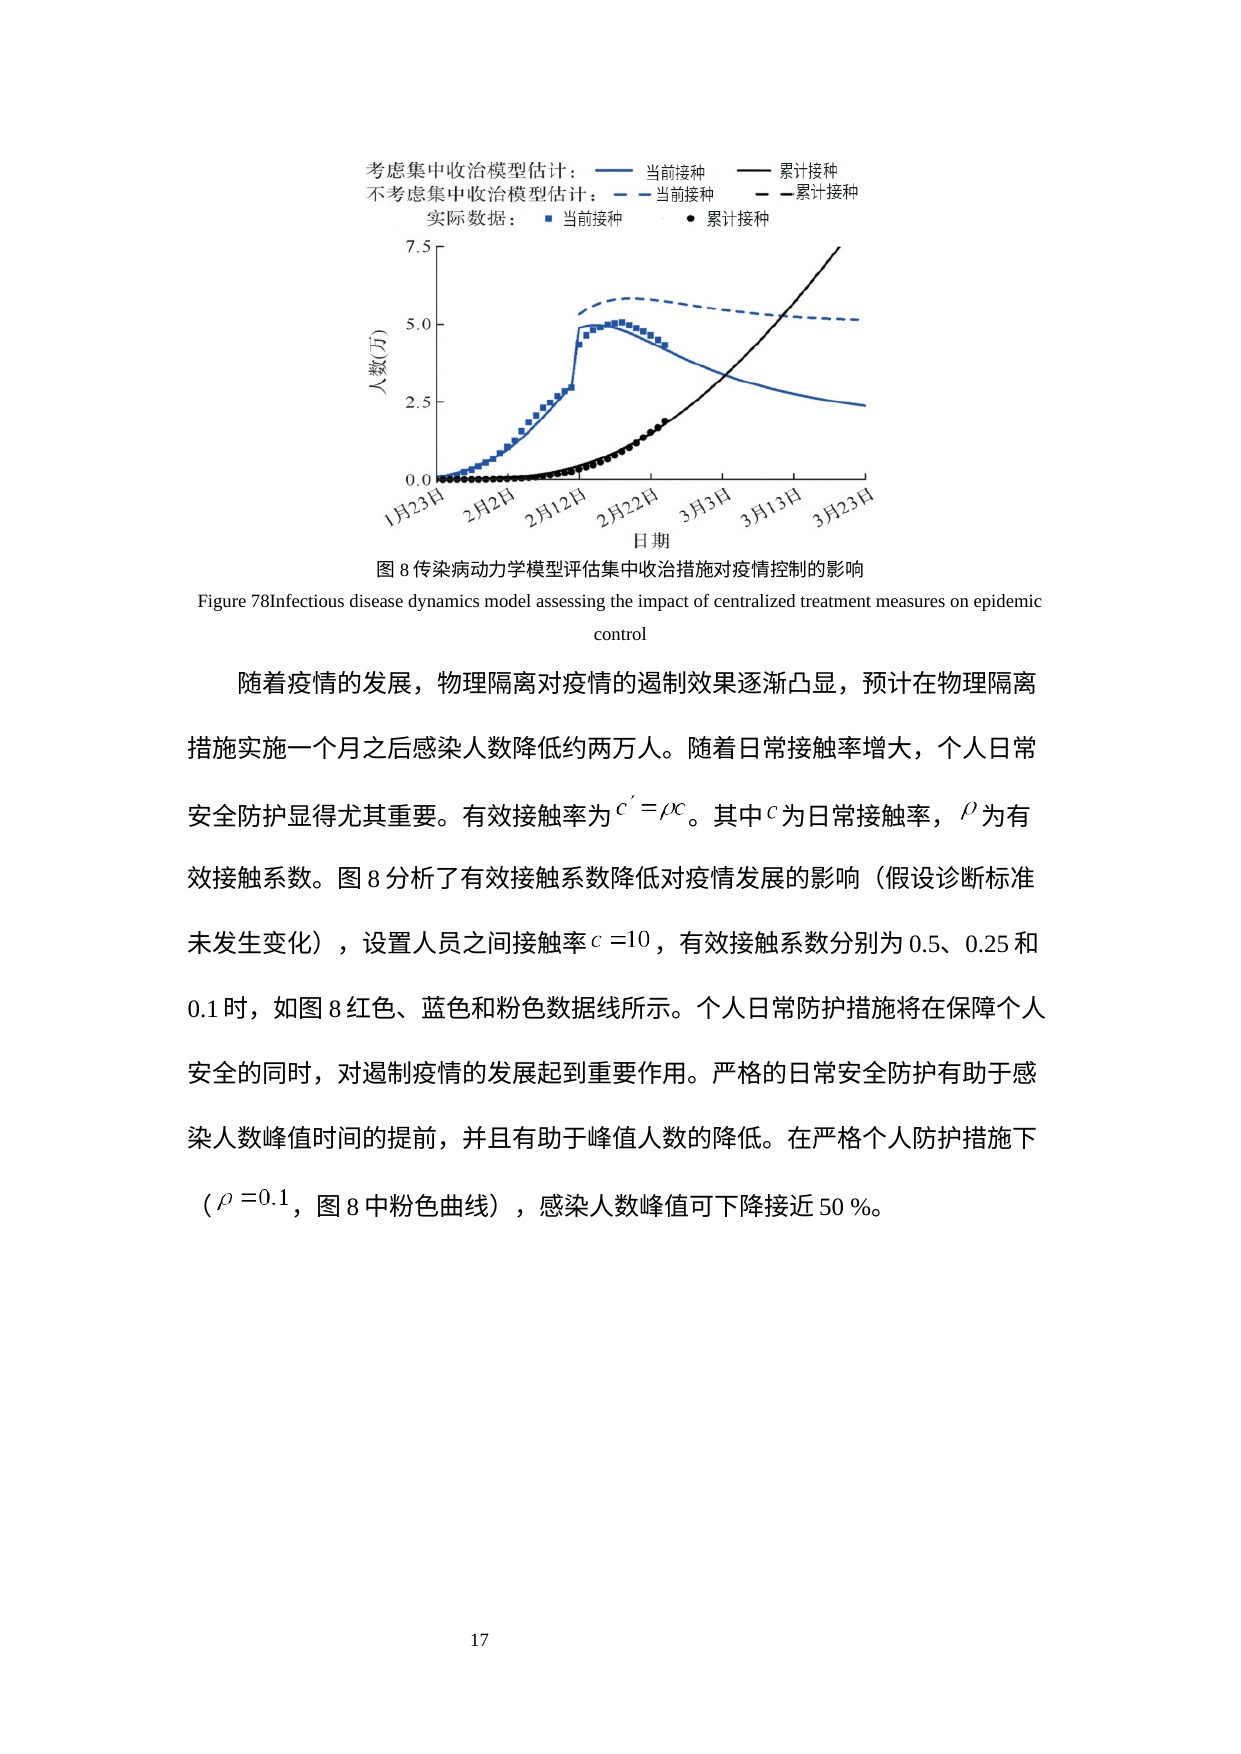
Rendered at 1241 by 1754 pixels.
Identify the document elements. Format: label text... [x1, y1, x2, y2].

text Figure 78Infectious disease dynamics model assessing the impact of centralized treatment measures on epidemic control [187, 584, 1053, 649]
text 随着疫情的发展，物理隔离对疫情的遏制效果逐渐凸显，预计在物理隔离措施实施一个月之后感染人数降低约两万人。随着日常接触率增大，个人日常安全防护显得尤其重要。有效接触率为。其中为日常接触率，为有效接触系数。图8分析了有效接触系数降低对疫情发展的影响（假设诊断标准未发生变化），设置人员之间接触率，有效接触系数分别为0.5、0.25和0.1时，如图8红色、蓝色和粉色数据线所示。个人日常防护措施将在保障个人安全的同时，对遏制疫情的发展起到重要作用。严格的日常安全防护有助于感染人数峰值时间的提前，并且有助于峰值人数的降低。在严格个人防护措施下（，图8中粉色曲线），感染人数峰值可下降接近50 %。 [187, 649, 1053, 1234]
picture [365, 162, 875, 549]
text 图 8 传染病动力学模型评估集中收治措施对疫情控制的影响 [187, 552, 1053, 584]
